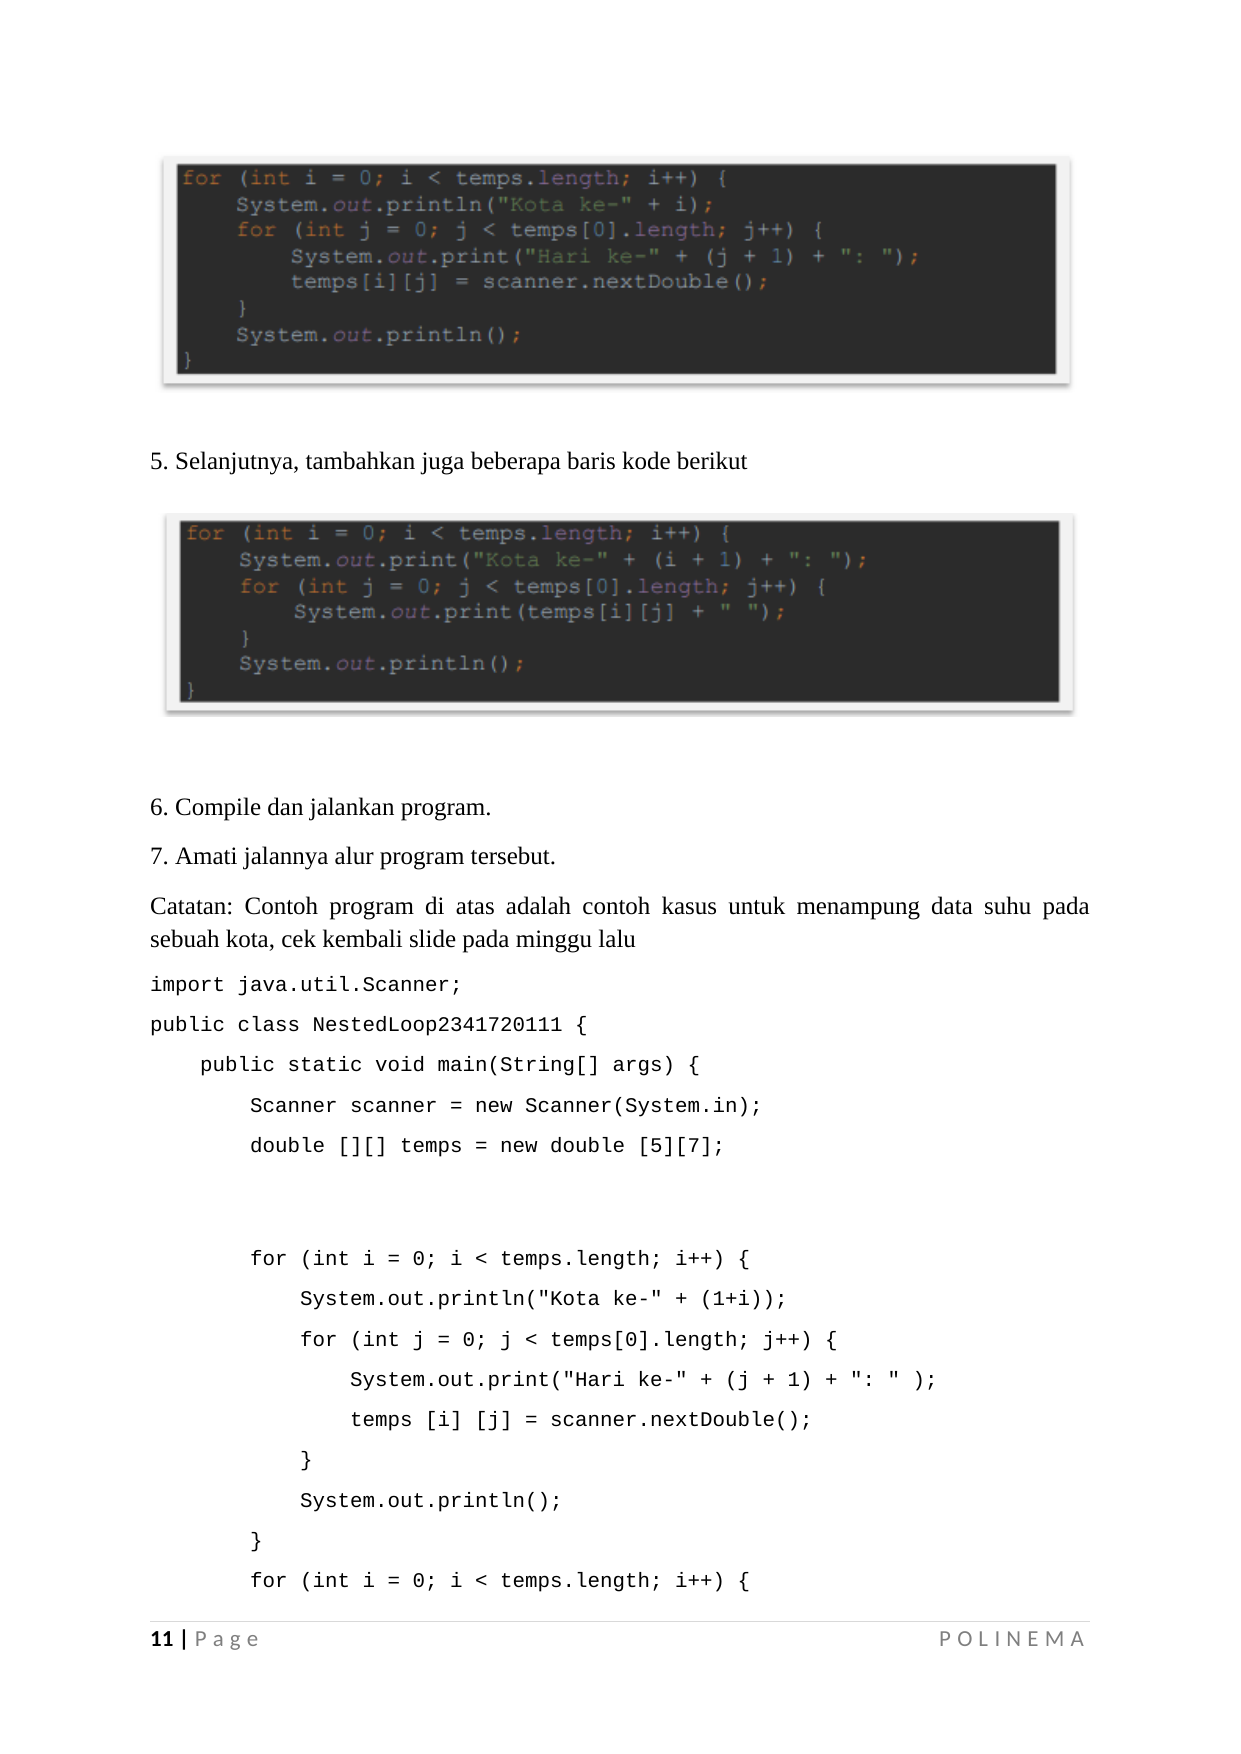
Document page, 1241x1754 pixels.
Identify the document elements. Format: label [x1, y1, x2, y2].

picture [156, 513, 1084, 717]
picture [153, 150, 1087, 393]
